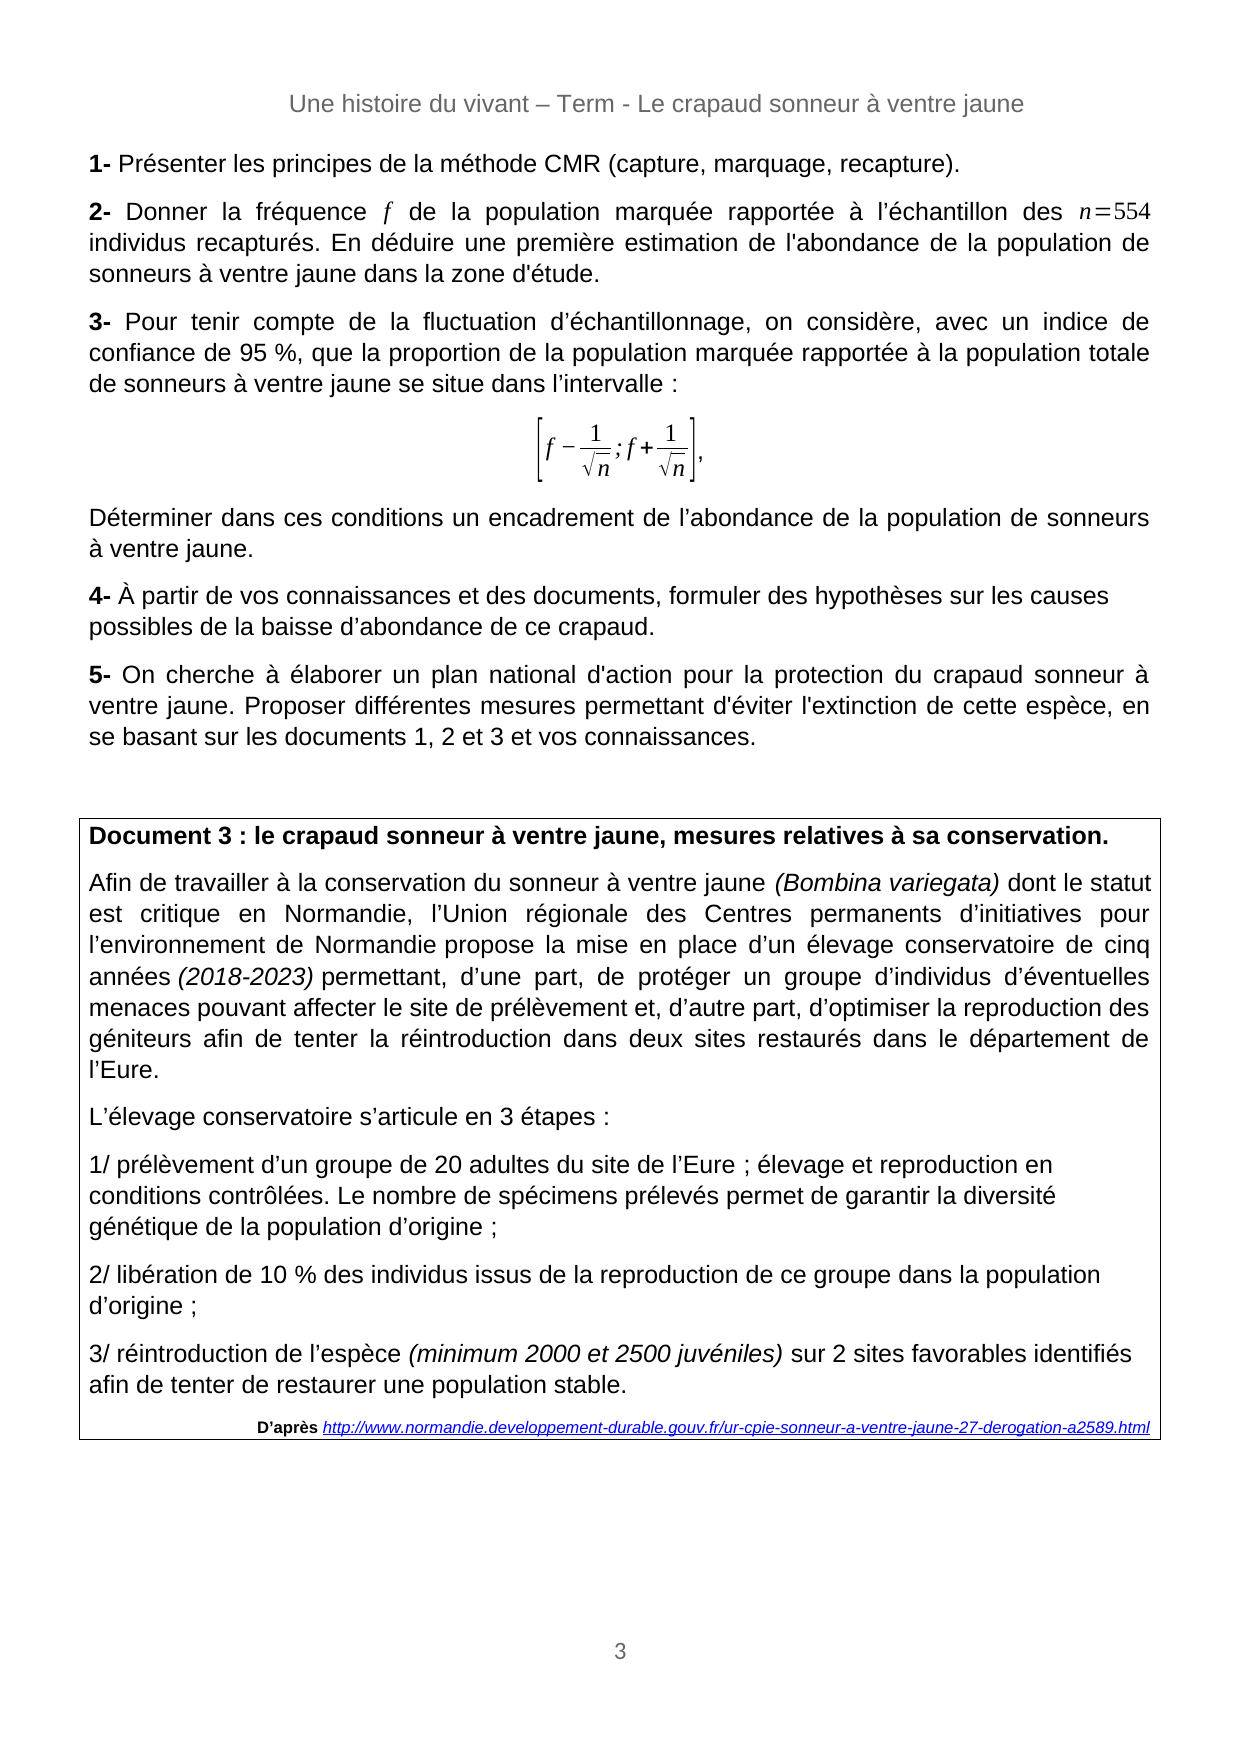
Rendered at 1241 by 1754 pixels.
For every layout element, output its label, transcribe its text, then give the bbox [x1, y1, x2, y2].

text 2- Donner la fréquence de la population marquée rapportée à l’échantillon des individus recapturés. En déduire une première estimation de l'abondance de la population de sonneurs à ventre jaune dans la zone d'étude. [89, 197, 1152, 288]
text 4- À partir de vos connaissances et des documents, formuler des hypothèses sur les causes possibles de la baisse d’abondance de ce crapaud. [89, 581, 1152, 641]
text L’élevage conservatoire s’articule en 3 étapes : [80, 1099, 1160, 1131]
text , [89, 416, 1152, 484]
text Déterminer dans ces conditions un encadrement de l’abondance de la population de sonneurs à ventre jaune. [89, 503, 1152, 562]
text 5- On cherche à élaborer un plan national d'action pour la protection du crapaud sonneur à ventre jaune. Proposer différentes mesures permettant d'éviter l'extinction de cette espèce, en se basant sur les documents 1, 2 et 3 et vos connaissances. [89, 660, 1152, 751]
text D’après http://www.normandie.developpement-durable.gouv.fr/ur-cpie-sonneur-a-ventre-jaune-27-derogation-a2589.html [80, 1414, 1160, 1439]
text Afin de travailler à la conservation du sonneur à ventre jaune (Bombina variegata) dont le statut est critique en Normandie, l’Union régionale des Centres permanents d’initiatives pour l’environnement de Normandie propose la mise en place d’un élevage conservatoire de cinq années (2018-2023) permettant, d’une part, de protéger un groupe d’individus d’éventuelles menaces pouvant affecter le site de prélèvement et, d’autre part, d’optimiser la reproduction des géniteurs afin de tenter la réintroduction dans deux sites restaurés dans le département de l’Eure. [80, 865, 1160, 1083]
text 2/ libération de 10 % des individus issus de la reproduction de ce groupe dans la population d’origine ; [80, 1257, 1160, 1320]
text 1/ prélèvement d’un groupe de 20 adultes du site de l’Eure ; élevage et reproduction en conditions contrôlées. Le nombre de spécimens prélevés permet de garantir la diversité génétique de la population d’origine ; [80, 1147, 1160, 1241]
text Document 3 : le crapaud sonneur à ventre jaune, mesures relatives à sa conservation. [80, 819, 1160, 849]
text 1- Présenter les principes de la méthode CMR (capture, marquage, recapture). [89, 149, 1152, 178]
text 3/ réintroduction de l’espèce (minimum 2000 et 2500 juvéniles) sur 2 sites favorables identifiés afin de tenter de restaurer une population stable. [80, 1336, 1160, 1398]
text 3- Pour tenir compte de la fluctuation d’échantillonnage, on considère, avec un indice de confiance de 95 %, que la proportion de la population marquée rapportée à la population totale de sonneurs à ventre jaune se situe dans l’intervalle : [89, 307, 1152, 397]
